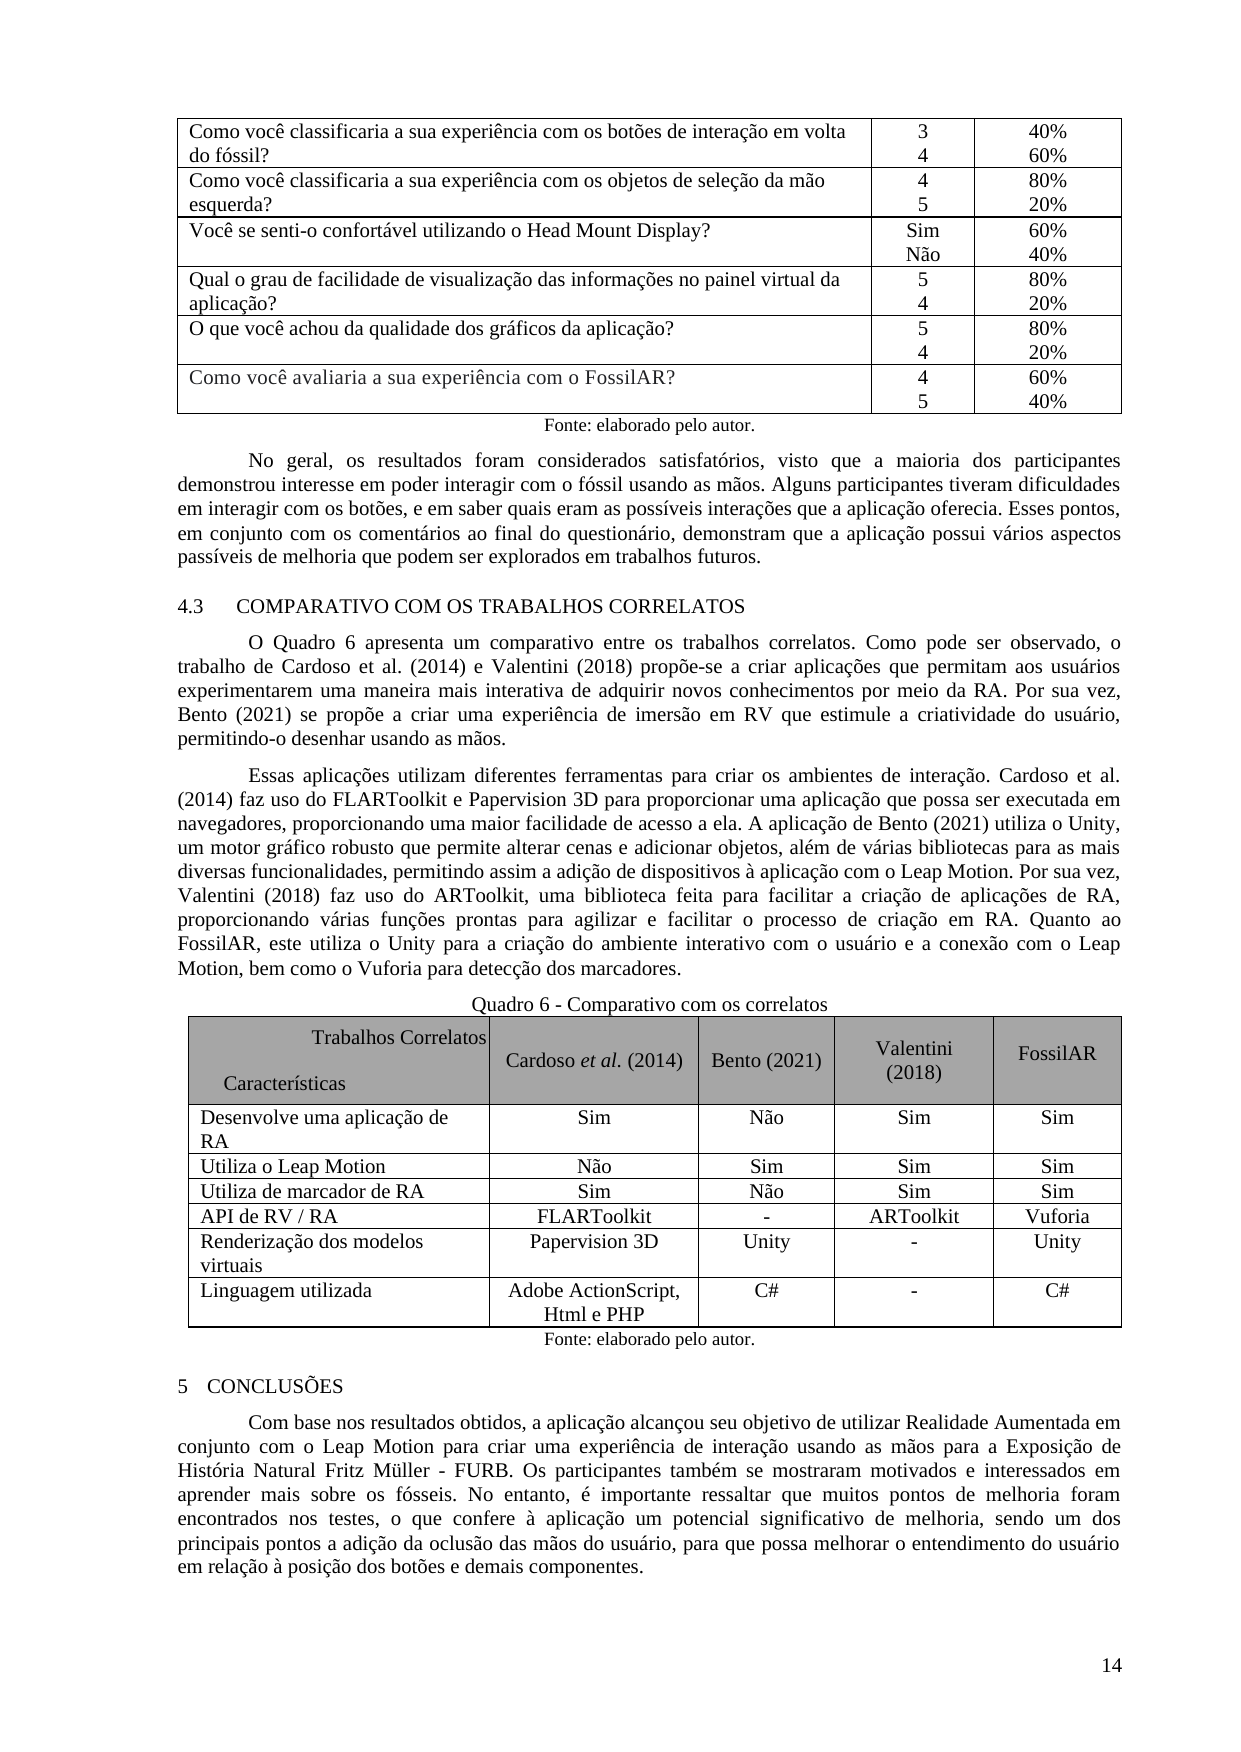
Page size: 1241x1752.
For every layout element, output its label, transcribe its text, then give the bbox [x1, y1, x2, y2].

table_cell Unity [994, 1229, 1121, 1277]
table_cell Papervision 3D [490, 1229, 698, 1277]
table_cell C# [699, 1278, 834, 1326]
table_cell 4 5 [872, 168, 974, 216]
table_header Bento (2021) [699, 1017, 834, 1104]
table_cell API de RV / RA [189, 1204, 489, 1228]
table_cell 5 4 [872, 267, 974, 315]
table_cell - [835, 1229, 993, 1277]
table_cell - [699, 1204, 834, 1228]
text No geral, os resultados foram considerados satisfatórios, visto que a maioria dos participantes demonstrou interesse em poder interagir com o fóssil usando as mãos. Alguns participantes tiveram dificuldades em interagir com os botões, e em saber quais eram as possíveis interações que a aplicação oferecia. Esses pontos, em conjunto com os comentários ao final do questionário, demonstram que a aplicação possui vários aspectos passíveis de melhoria que podem ser explorados em trabalhos futuros. [177, 448, 1122, 568]
table_cell O que você achou da qualidade dos gráficos da aplicação? [178, 316, 871, 364]
table_cell Sim [699, 1154, 834, 1178]
table_cell Sim [490, 1179, 698, 1203]
table_header [189, 1017, 489, 1104]
table_cell Unity [699, 1229, 834, 1277]
table_cell 4 5 [872, 365, 974, 413]
subtitle Conclusões [177, 1374, 1122, 1398]
text Com base nos resultados obtidos, a aplicação alcançou seu objetivo de utilizar Realidade Aumentada em conjunto com o Leap Motion para criar uma experiência de interação usando as mãos para a Exposição de História Natural Fritz Müller - FURB. Os participantes também se mostraram motivados e interessados em aprender mais sobre os fósseis. No entanto, é importante ressaltar que muitos pontos de melhoria foram encontrados nos testes, o que confere à aplicação um potencial significativo de melhoria, sendo um dos principais pontos a adição da oclusão das mãos do usuário, para que possa melhorar o entendimento do usuário em relação à posição dos botões e demais componentes. [177, 1410, 1122, 1578]
table_cell Sim [994, 1154, 1121, 1178]
table_cell Adobe ActionScript, Html e PHP [490, 1278, 698, 1326]
table_cell C# [994, 1278, 1121, 1326]
table_cell 80% 20% [975, 168, 1121, 216]
table_cell 60% 40% [975, 365, 1121, 413]
table_cell Não [699, 1179, 834, 1203]
text Fonte: elaborado pelo autor. [177, 414, 1122, 436]
table_cell ARToolkit [835, 1204, 993, 1228]
table_cell Vuforia [994, 1204, 1121, 1228]
table_header Cardoso et al. (2014) [490, 1017, 698, 1104]
table_cell 60% 40% [975, 218, 1121, 266]
table_cell Sim [835, 1154, 993, 1178]
text Essas aplicações utilizam diferentes ferramentas para criar os ambientes de interação. Cardoso et al. (2014) faz uso do FLARToolkit e Papervision 3D para proporcionar uma aplicação que possa ser executada em navegadores, proporcionando uma maior facilidade de acesso a ela. A aplicação de Bento (2021) utiliza o Unity, um motor gráfico robusto que permite alterar cenas e adicionar objetos, além de várias bibliotecas para as mais diversas funcionalidades, permitindo assim a adição de dispositivos à aplicação com o Leap Motion. Por sua vez, Valentini (2018) faz uso do ARToolkit, uma biblioteca feita para facilitar a criação de aplicações de RA, proporcionando várias funções prontas para agilizar e facilitar o processo de criação em RA. Quanto ao FossilAR, este utiliza o Unity para a criação do ambiente interativo com o usuário e a conexão com o Leap Motion, bem como o Vuforia para detecção dos marcadores. [177, 763, 1122, 979]
table_cell Como você classificaria a sua experiência com os objetos de seleção da mão esquerda? [178, 168, 871, 216]
table_cell 5 4 [872, 316, 974, 364]
table_cell Sim [835, 1105, 993, 1153]
table_cell Renderização dos modelos virtuais [189, 1229, 489, 1277]
subtitle Comparativo com os trabalhos correlatos [177, 593, 1122, 618]
table_cell Sim [490, 1105, 698, 1153]
table_cell Utiliza o Leap Motion [189, 1154, 489, 1178]
table_cell Sim [994, 1179, 1121, 1203]
table_cell 40% 60% [975, 119, 1121, 167]
table_cell Não [699, 1105, 834, 1153]
table_cell 80% 20% [975, 316, 1121, 364]
text O Quadro 6 apresenta um comparativo entre os trabalhos correlatos. Como pode ser observado, o trabalho de Cardoso et al. (2014) e Valentini (2018) propõe-se a criar aplicações que permitam aos usuários experimentarem uma maneira mais interativa de adquirir novos conhecimentos por meio da RA. Por sua vez, Bento (2021) se propõe a criar uma experiência de imersão em RV que estimule a criatividade do usuário, permitindo-o desenhar usando as mãos. [177, 630, 1122, 750]
table_cell - [835, 1278, 993, 1326]
table_cell Você se senti-o confortável utilizando o Head Mount Display? [178, 218, 871, 266]
table_cell Sim Não [872, 218, 974, 266]
table_cell Sim [835, 1179, 993, 1203]
table_cell Sim [994, 1105, 1121, 1153]
table_cell Como você avaliaria a sua experiência com o FossilAR? [178, 365, 871, 413]
text Fonte: elaborado pelo autor. [177, 1327, 1122, 1349]
table_cell 80% 20% [975, 267, 1121, 315]
table_cell Não [490, 1154, 698, 1178]
table_cell Qual o grau de facilidade de visualização das informações no painel virtual da aplicação? [178, 267, 871, 315]
table_cell 3 4 [872, 119, 974, 167]
table_cell Utiliza de marcador de RA [189, 1179, 489, 1203]
table_cell FLARToolkit [490, 1204, 698, 1228]
table_header Valentini (2018) [835, 1017, 993, 1104]
table_cell Linguagem utilizada [189, 1278, 489, 1326]
table_cell Como você classificaria a sua experiência com os botões de interação em volta do fóssil? [178, 119, 871, 167]
table_header FossilAR [994, 1017, 1121, 1104]
table_cell Desenvolve uma aplicação de RA [189, 1105, 489, 1153]
